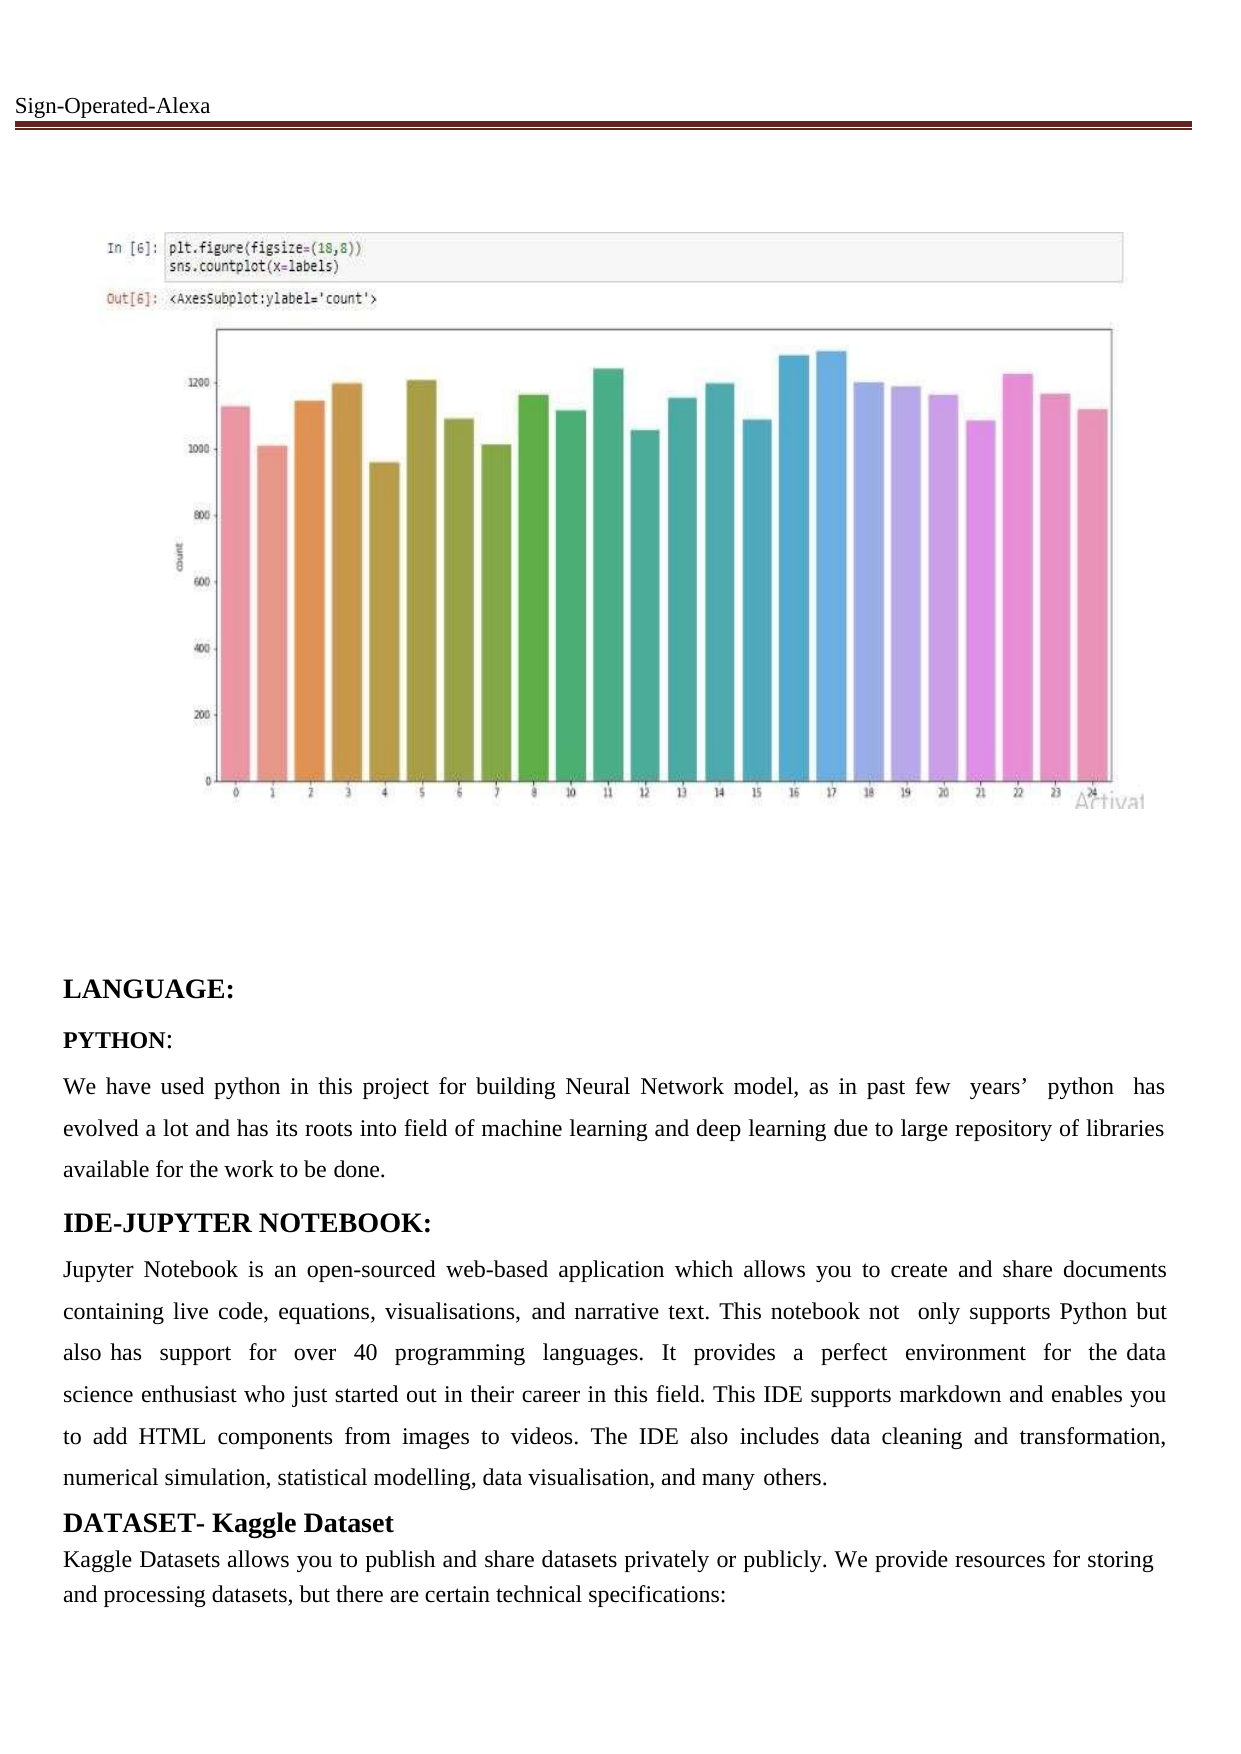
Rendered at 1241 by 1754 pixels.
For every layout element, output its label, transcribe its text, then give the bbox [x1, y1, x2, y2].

text Jupyter Notebook is an open-sourced web-based application which allows you to create and share documents containing live code, equations, visualisations, and narrative text. This notebook not only supports Python but also has support for over 40 programming languages. It provides a perfect environment for the data science enthusiast who just started out in their career in this field. This IDE supports markdown and enables you to add HTML components from images to videos. The IDE also includes data cleaning and transformation, numerical simulation, statistical modelling, data visualisation, and many others. [63, 1255, 1168, 1491]
text We have used python in this project for building Neural Network model, as in past few years’ python has evolved a lot and has its roots into field of machine learning and deep learning due to large repository of libraries available for the work to be done. [63, 1072, 1168, 1183]
picture [97, 232, 1144, 809]
subtitle LANGUAGE: [63, 972, 1192, 1004]
subtitle DATASET- Kaggle Dataset [63, 1506, 1192, 1539]
subtitle PYTHON: [63, 1022, 1192, 1055]
text Kaggle Datasets allows you to publish and share datasets privately or publicly. We provide resources for storing and processing datasets, but there are certain technical specifications: [63, 1545, 1156, 1607]
subtitle IDE-JUPYTER NOTEBOOK: [63, 1206, 1192, 1238]
